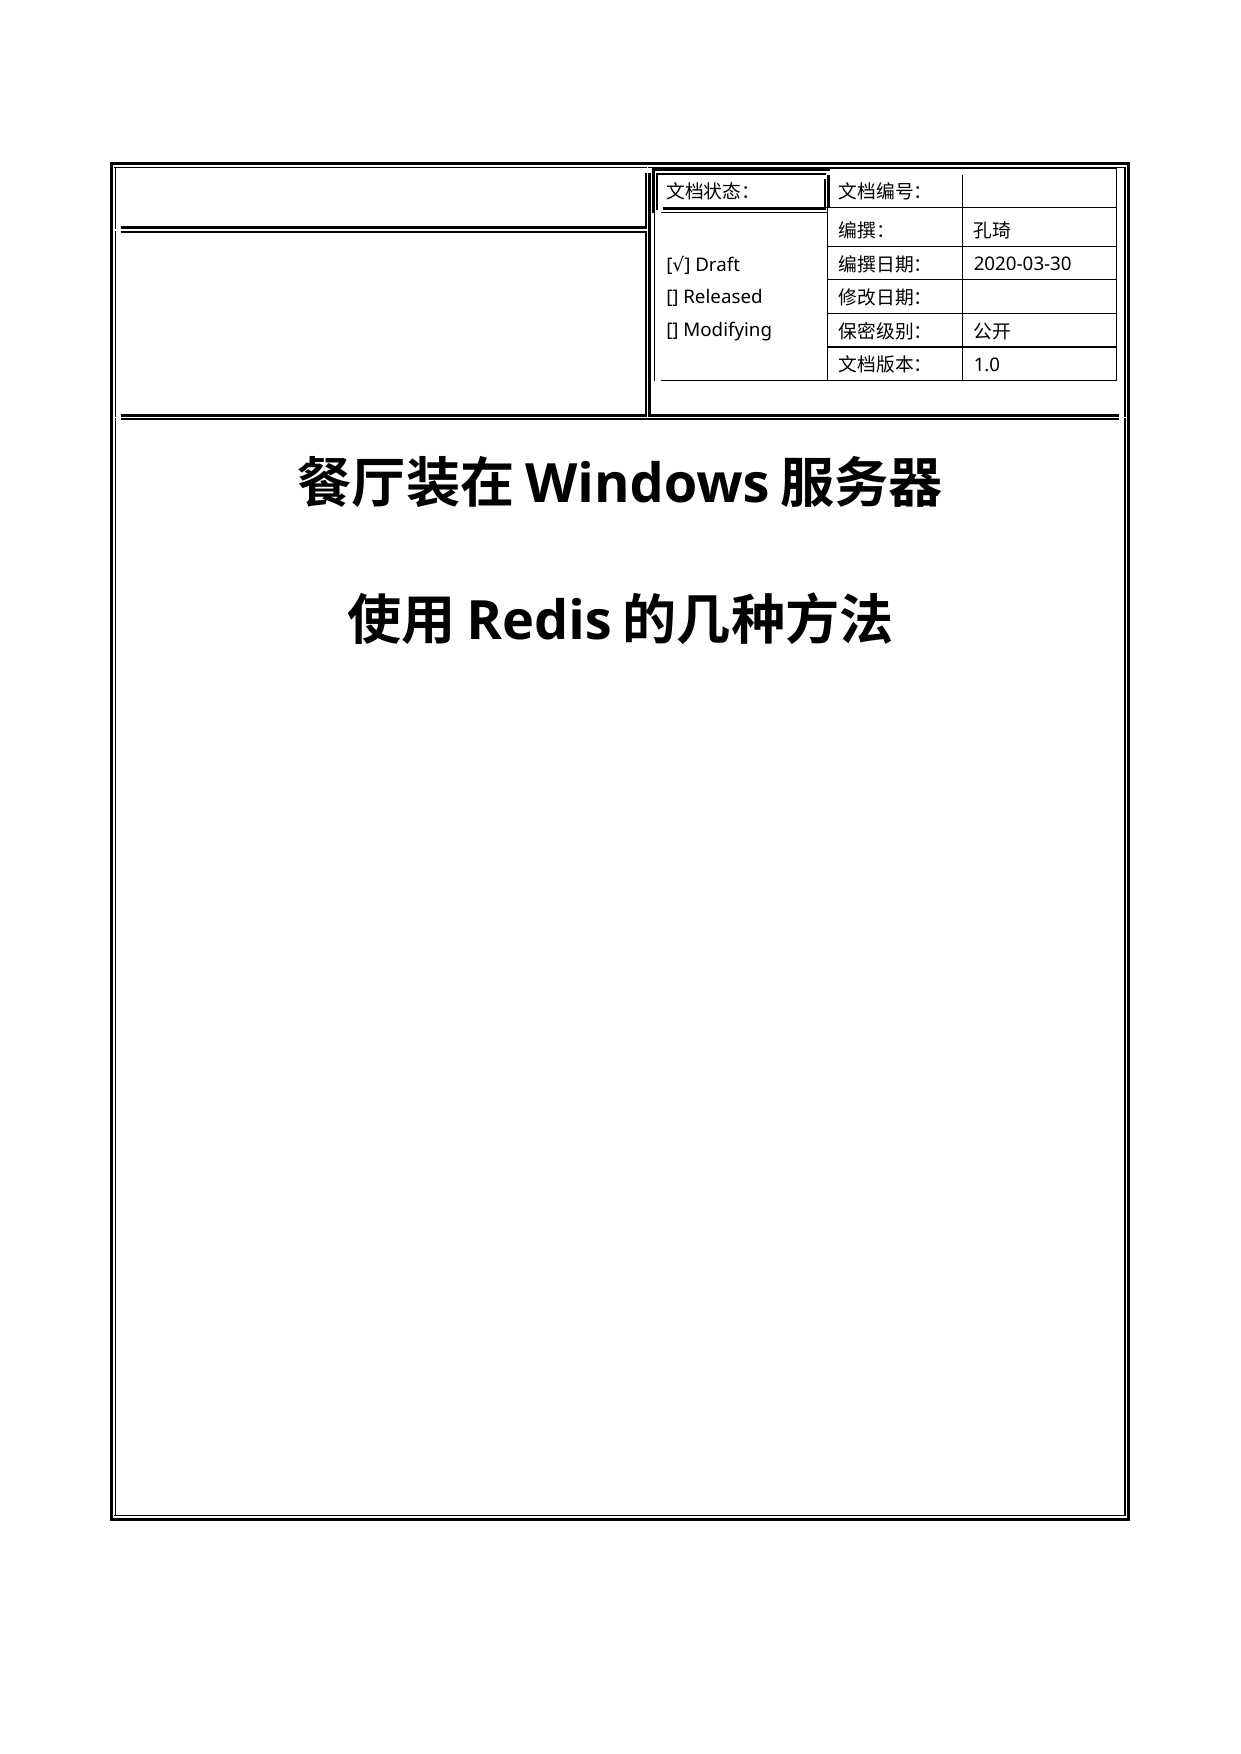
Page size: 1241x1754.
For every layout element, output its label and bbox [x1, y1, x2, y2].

table_header [113, 165, 648, 226]
table_cell [113, 226, 648, 413]
table_header [648, 168, 1124, 413]
table_cell [113, 414, 1127, 1514]
